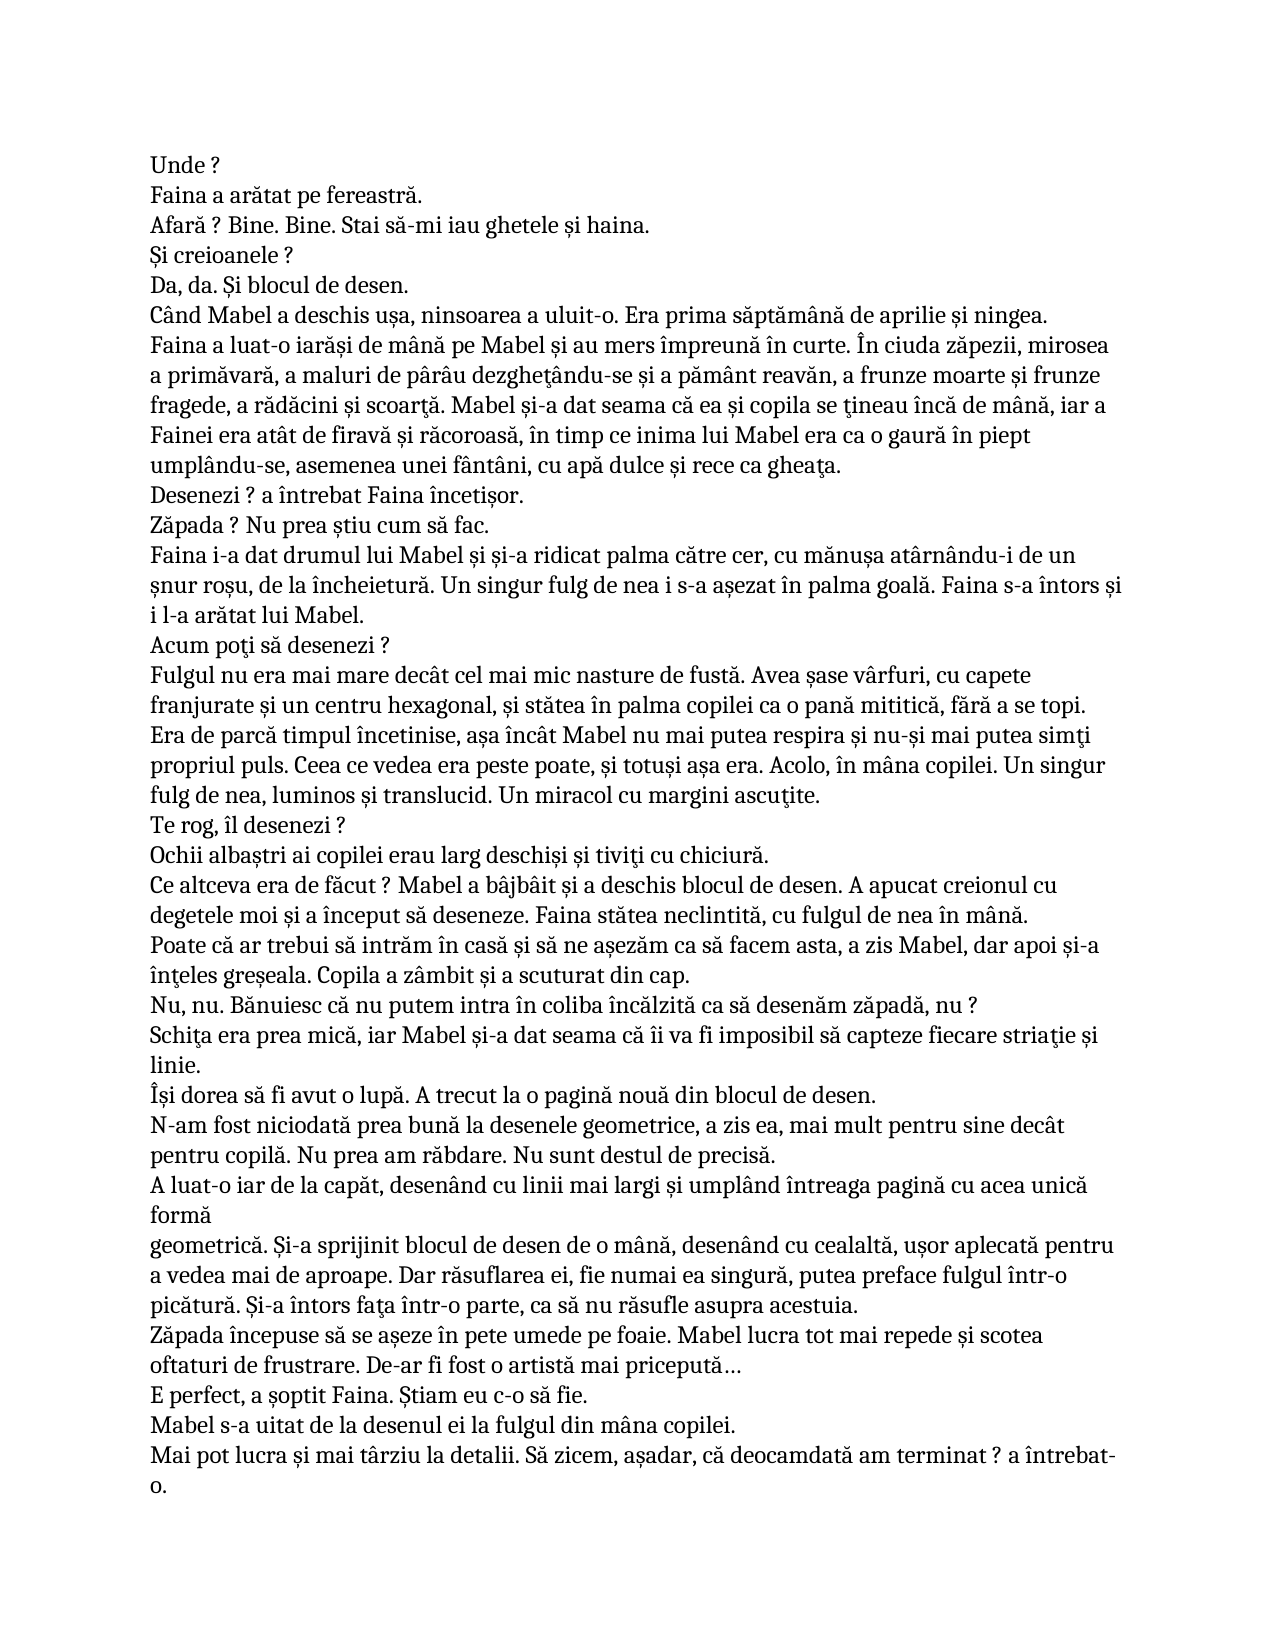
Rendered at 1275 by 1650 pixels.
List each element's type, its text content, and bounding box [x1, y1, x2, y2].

text Zăpada ? Nu prea ştiu cum să fac. [150, 510, 1125, 540]
text A luat-o iar de la capăt, desenând cu linii mai largi şi umplând întreaga pagină cu acea unică formă [150, 1170, 1125, 1230]
text Desenezi ? a întrebat Faina încetişor. [150, 480, 1125, 510]
text Acum poţi să desenezi ? [150, 630, 1125, 660]
text Zăpada începuse să se aşeze în pete umede pe foaie. Mabel lucra tot mai repede şi scotea oftaturi de frustrare. De-ar fi fost o artistă mai pricepută… [150, 1320, 1125, 1380]
text geometrică. Şi-a sprijinit blocul de desen de o mână, desenând cu cealaltă, uşor aplecată pentru a vedea mai de aproape. Dar răsuflarea ei, fie numai ea singură, putea preface fulgul într-o picătură. Şi-a întors faţa într-o parte, ca să nu răsufle asupra acestuia. [150, 1230, 1125, 1320]
text Afară ? Bine. Bine. Stai să-mi iau ghetele şi haina. [150, 210, 1125, 240]
text Îşi dorea să fi avut o lupă. A trecut la o pagină nouă din blocul de desen. [150, 1080, 1125, 1110]
text Faina a arătat pe fereastră. [150, 180, 1125, 210]
text Poate că ar trebui să intrăm în casă şi să ne aşezăm ca să facem asta, a zis Mabel, dar apoi şi-a înţeles greşeala. Copila a zâmbit şi a scuturat din cap. [150, 930, 1125, 990]
text Când Mabel a deschis uşa, ninsoarea a uluit-o. Era prima săptămână de aprilie şi ningea. [150, 300, 1125, 330]
text Ce altceva era de făcut ? Mabel a bâjbâit şi a deschis blocul de desen. A apucat creionul cu degetele moi şi a început să deseneze. Faina stătea neclintită, cu fulgul de nea în mână. [150, 870, 1125, 930]
text Te rog, îl desenezi ? [150, 810, 1125, 840]
text Mabel s-a uitat de la desenul ei la fulgul din mâna copilei. [150, 1410, 1125, 1440]
text N-am fost niciodată prea bună la desenele geometrice, a zis ea, mai mult pentru sine decât pentru copilă. Nu prea am răbdare. Nu sunt destul de precisă. [150, 1110, 1125, 1170]
text Mai pot lucra şi mai târziu la detalii. Să zicem, aşadar, că deocamdată am terminat ? a întrebat-o. [150, 1440, 1125, 1500]
text Schiţa era prea mică, iar Mabel şi-a dat seama că îi va fi imposibil să capteze fiecare striaţie şi linie. [150, 1020, 1125, 1080]
text Era de parcă timpul încetinise, aşa încât Mabel nu mai putea respira şi nu-şi mai putea simţi propriul puls. Ceea ce vedea era peste poate, şi totuşi aşa era. Acolo, în mâna copilei. Un singur fulg de nea, luminos şi translucid. Un miracol cu margini ascuţite. [150, 720, 1125, 810]
text Faina i-a dat drumul lui Mabel şi şi-a ridicat palma către cer, cu mănuşa atârnându-i de un şnur roşu, de la încheietură. Un singur fulg de nea i s-a aşezat în palma goală. Faina s-a întors şi i l-a arătat lui Mabel. [150, 540, 1125, 630]
text Faina a luat-o iarăşi de mână pe Mabel şi au mers împreună în curte. În ciuda zăpezii, mirosea a primăvară, a maluri de pârâu dezgheţându-se şi a pământ reavăn, a frunze moarte şi frunze fragede, a rădăcini şi scoarţă. Mabel şi-a dat seama că ea şi copila se ţineau încă de mână, iar a Fainei era atât de firavă şi răcoroasă, în timp ce inima lui Mabel era ca o gaură în piept umplându-se, asemenea unei fântâni, cu apă dulce şi rece ca gheaţa. [150, 330, 1125, 480]
text Şi creioanele ? [150, 240, 1125, 270]
text Fulgul nu era mai mare decât cel mai mic nasture de fustă. Avea şase vârfuri, cu capete franjurate şi un centru hexagonal, şi stătea în palma copilei ca o pană mititică, fără a se topi. [150, 660, 1125, 720]
text Ochii albaştri ai copilei erau larg deschişi şi tiviţi cu chiciură. [150, 840, 1125, 870]
text Unde ? [150, 150, 1125, 180]
text Da, da. Şi blocul de desen. [150, 270, 1125, 300]
text E perfect, a şoptit Faina. Ştiam eu c-o să fie. [150, 1380, 1125, 1410]
text Nu, nu. Bănuiesc că nu putem intra în coliba încălzită ca să desenăm zăpadă, nu ? [150, 990, 1125, 1020]
